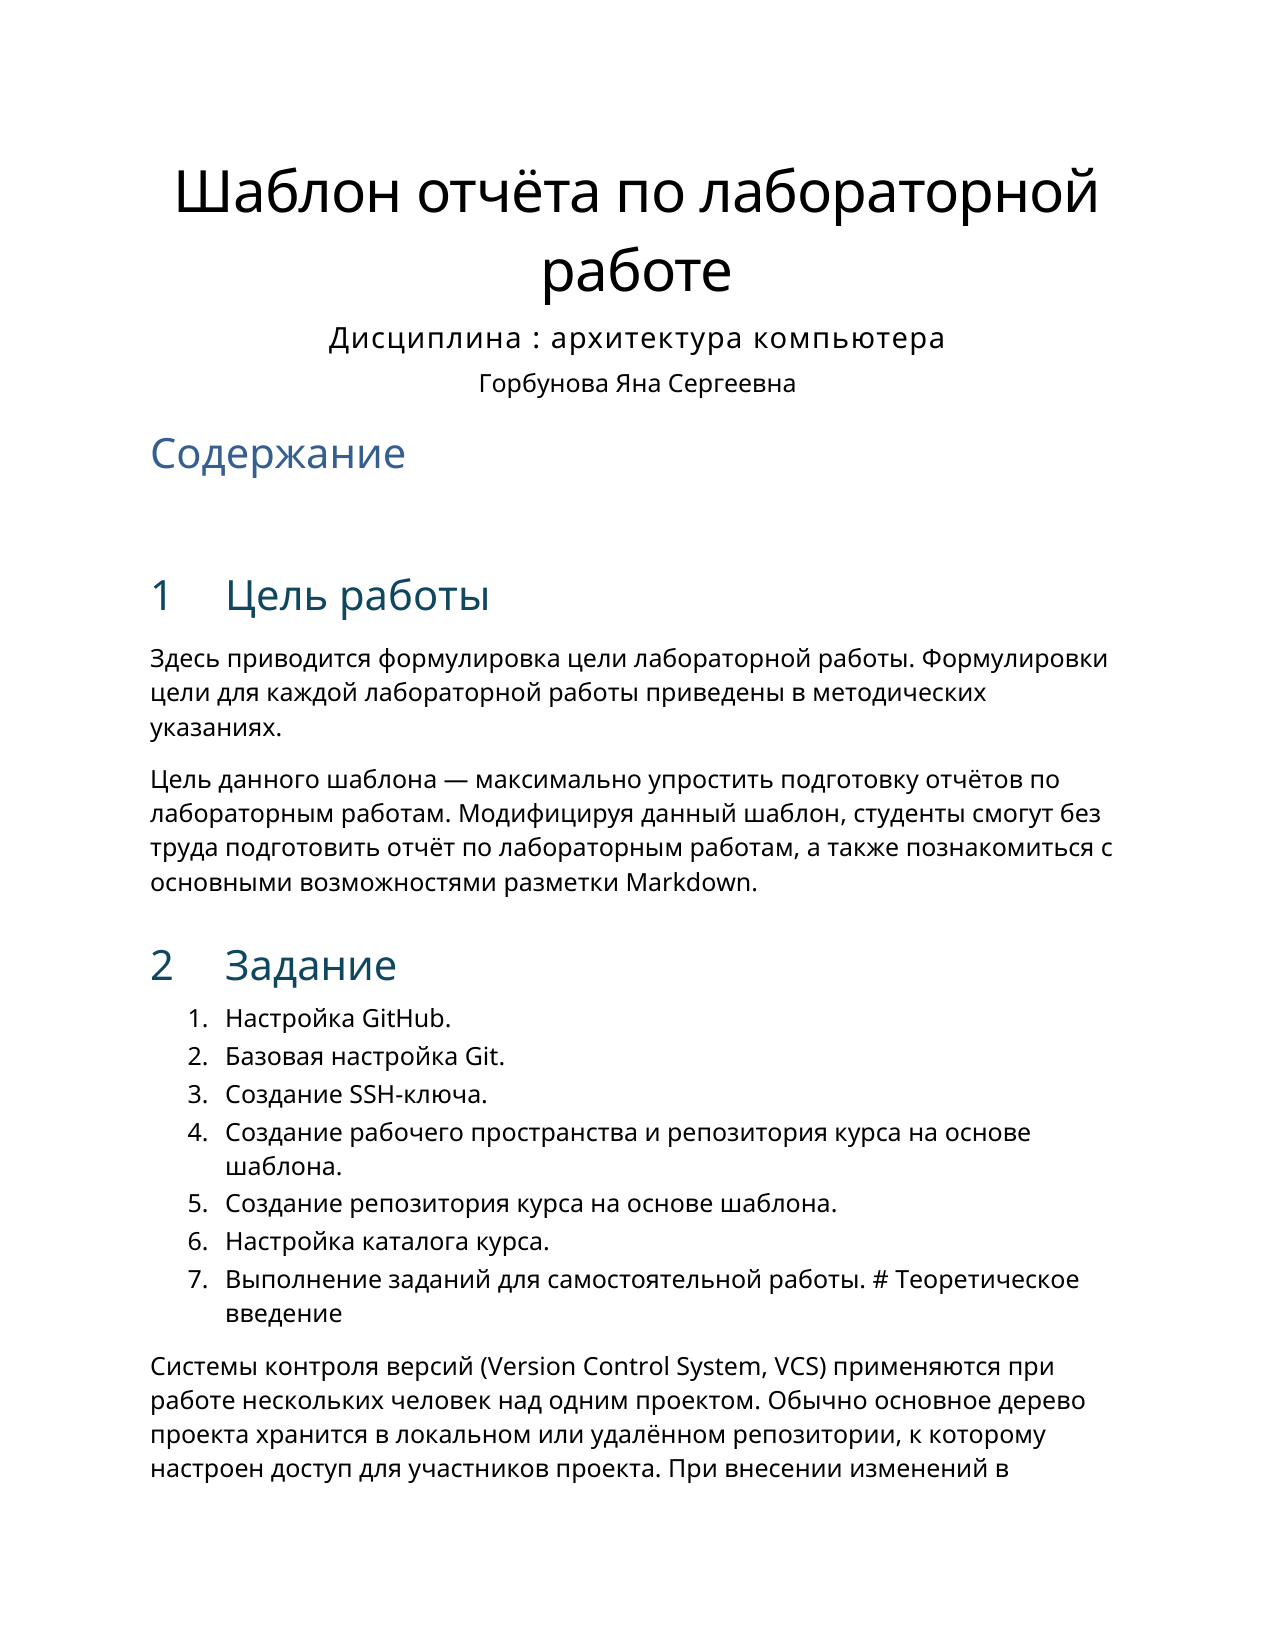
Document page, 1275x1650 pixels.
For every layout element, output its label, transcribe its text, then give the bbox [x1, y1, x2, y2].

list Создание репозитория курса на основе шаблона. [187, 1186, 1125, 1220]
subtitle Дисциплина : архитектура компьютера [150, 317, 1125, 357]
subtitle 1 Цель работы [150, 566, 1125, 622]
list Базовая настройка Git. [187, 1039, 1125, 1073]
text Цель данного шаблона — максимально упростить подготовку отчётов по лабораторным работам. Модифицируя данный шаблон, студенты смогут без труда подготовить отчёт по лабораторным работам, а также познакомиться с основными возможностями разметки Markdown. [150, 762, 1125, 898]
list Создание SSH-ключа. [187, 1076, 1125, 1111]
text Здесь приводится формулировка цели лабораторной работы. Формулировки цели для каждой лабораторной работы приведены в методических указаниях. [150, 641, 1125, 743]
list Настройка GitHub. [187, 1001, 1125, 1035]
subtitle 2 Задание [150, 936, 1125, 992]
text Горбунова Яна Сергеевна [150, 365, 1125, 399]
title Шаблон отчёта по лабораторной работе [150, 150, 1125, 309]
list Выполнение заданий для самостоятельной работы. # Теоретическое введение [187, 1262, 1125, 1330]
list Настройка каталога курса. [187, 1224, 1125, 1258]
list Создание рабочего пространства и репозитория курса на основе шаблона. [187, 1114, 1125, 1182]
